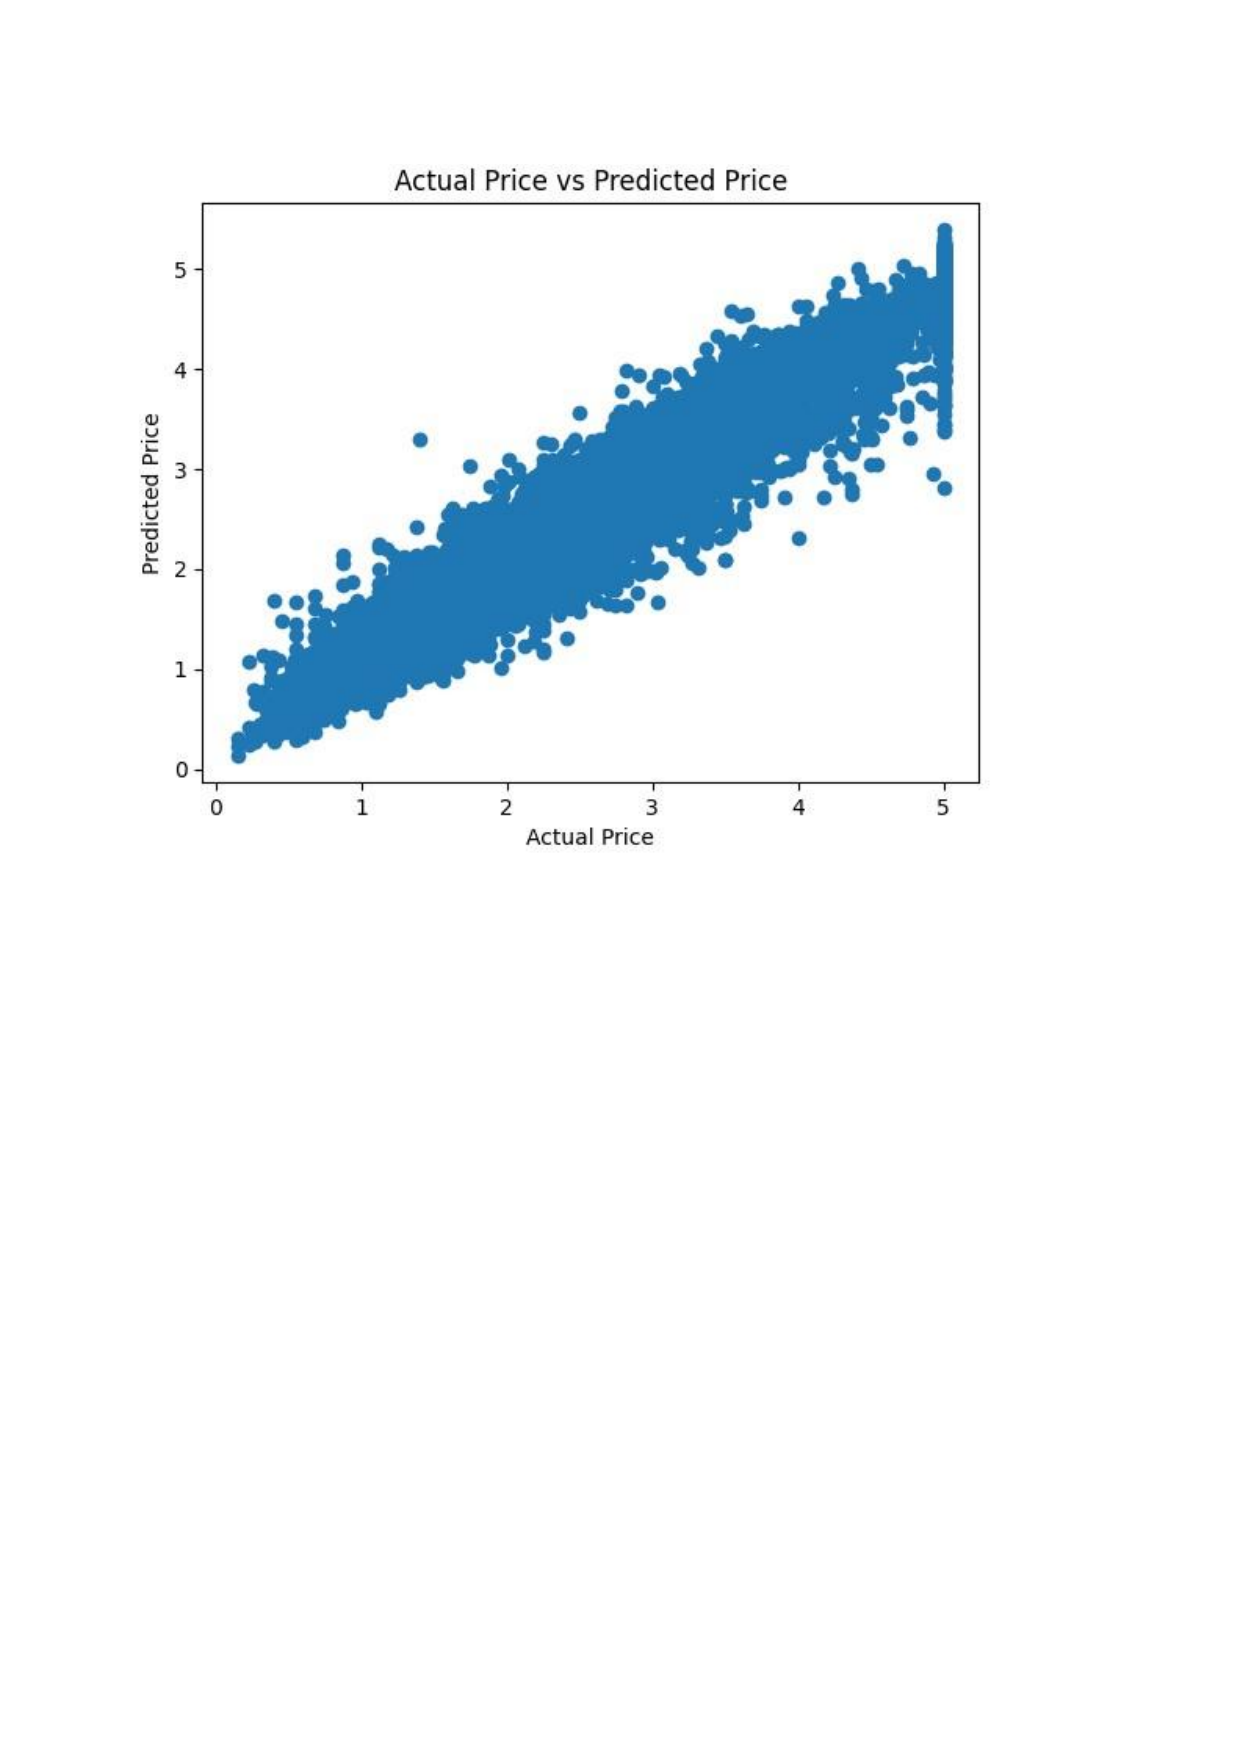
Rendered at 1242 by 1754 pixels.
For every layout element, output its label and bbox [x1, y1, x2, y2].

picture [138, 164, 1032, 856]
